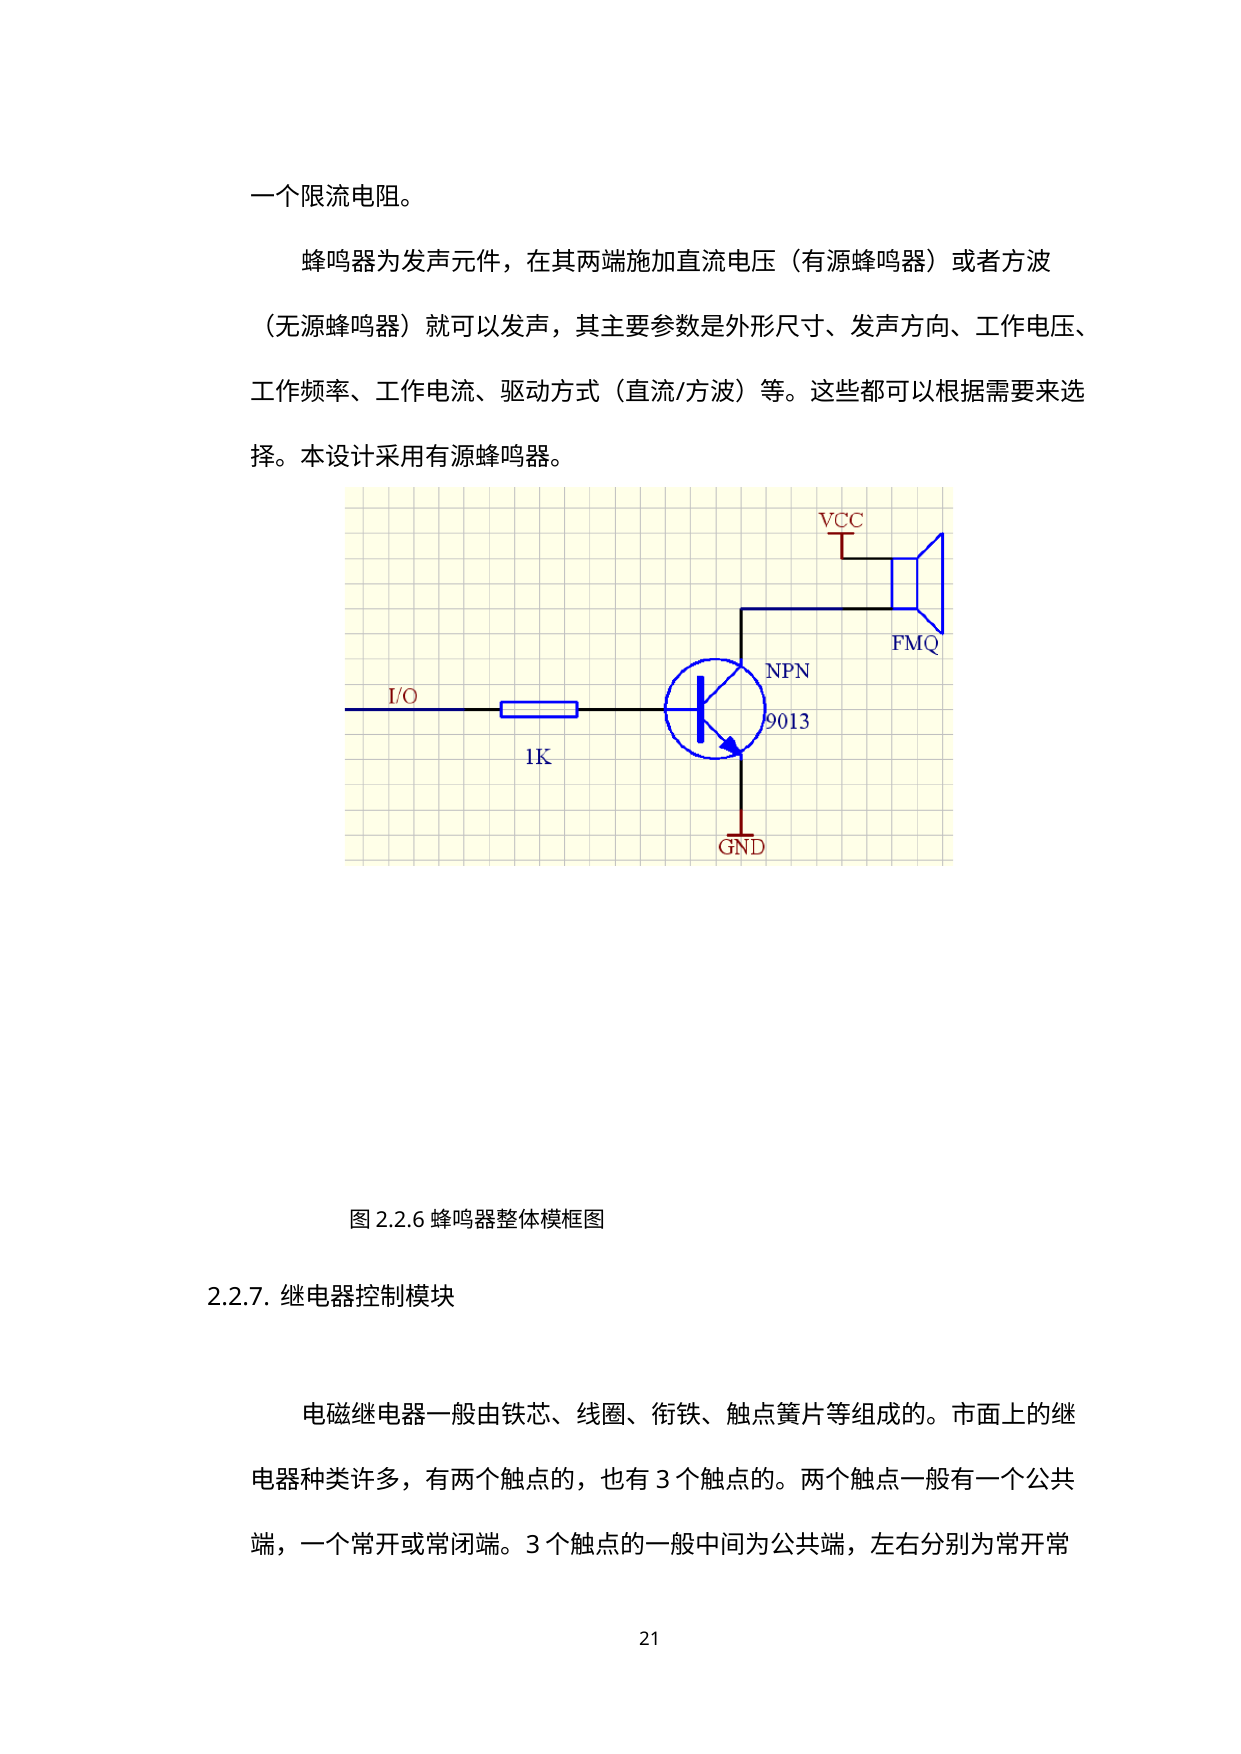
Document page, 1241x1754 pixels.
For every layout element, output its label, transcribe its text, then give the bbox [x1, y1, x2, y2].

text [251, 162, 1092, 227]
picture [344, 487, 954, 866]
subtitle 继电器控制模块 [207, 1262, 1092, 1327]
text 图2.2.6 蜂鸣器整体模框图 [207, 1202, 1092, 1234]
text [251, 1380, 1092, 1575]
text 蜂鸣器为发声元件，在其两端施加直流电压（有源蜂鸣器）或者方波（无源蜂鸣器）就可以发声，其主要参数是外形尺寸、发声方向、工作电压、工作频率、工作电流、驱动方式（直流/方波）等。这些都可以根据需要来选择。本设计采用有源蜂鸣器。 [251, 227, 1092, 487]
